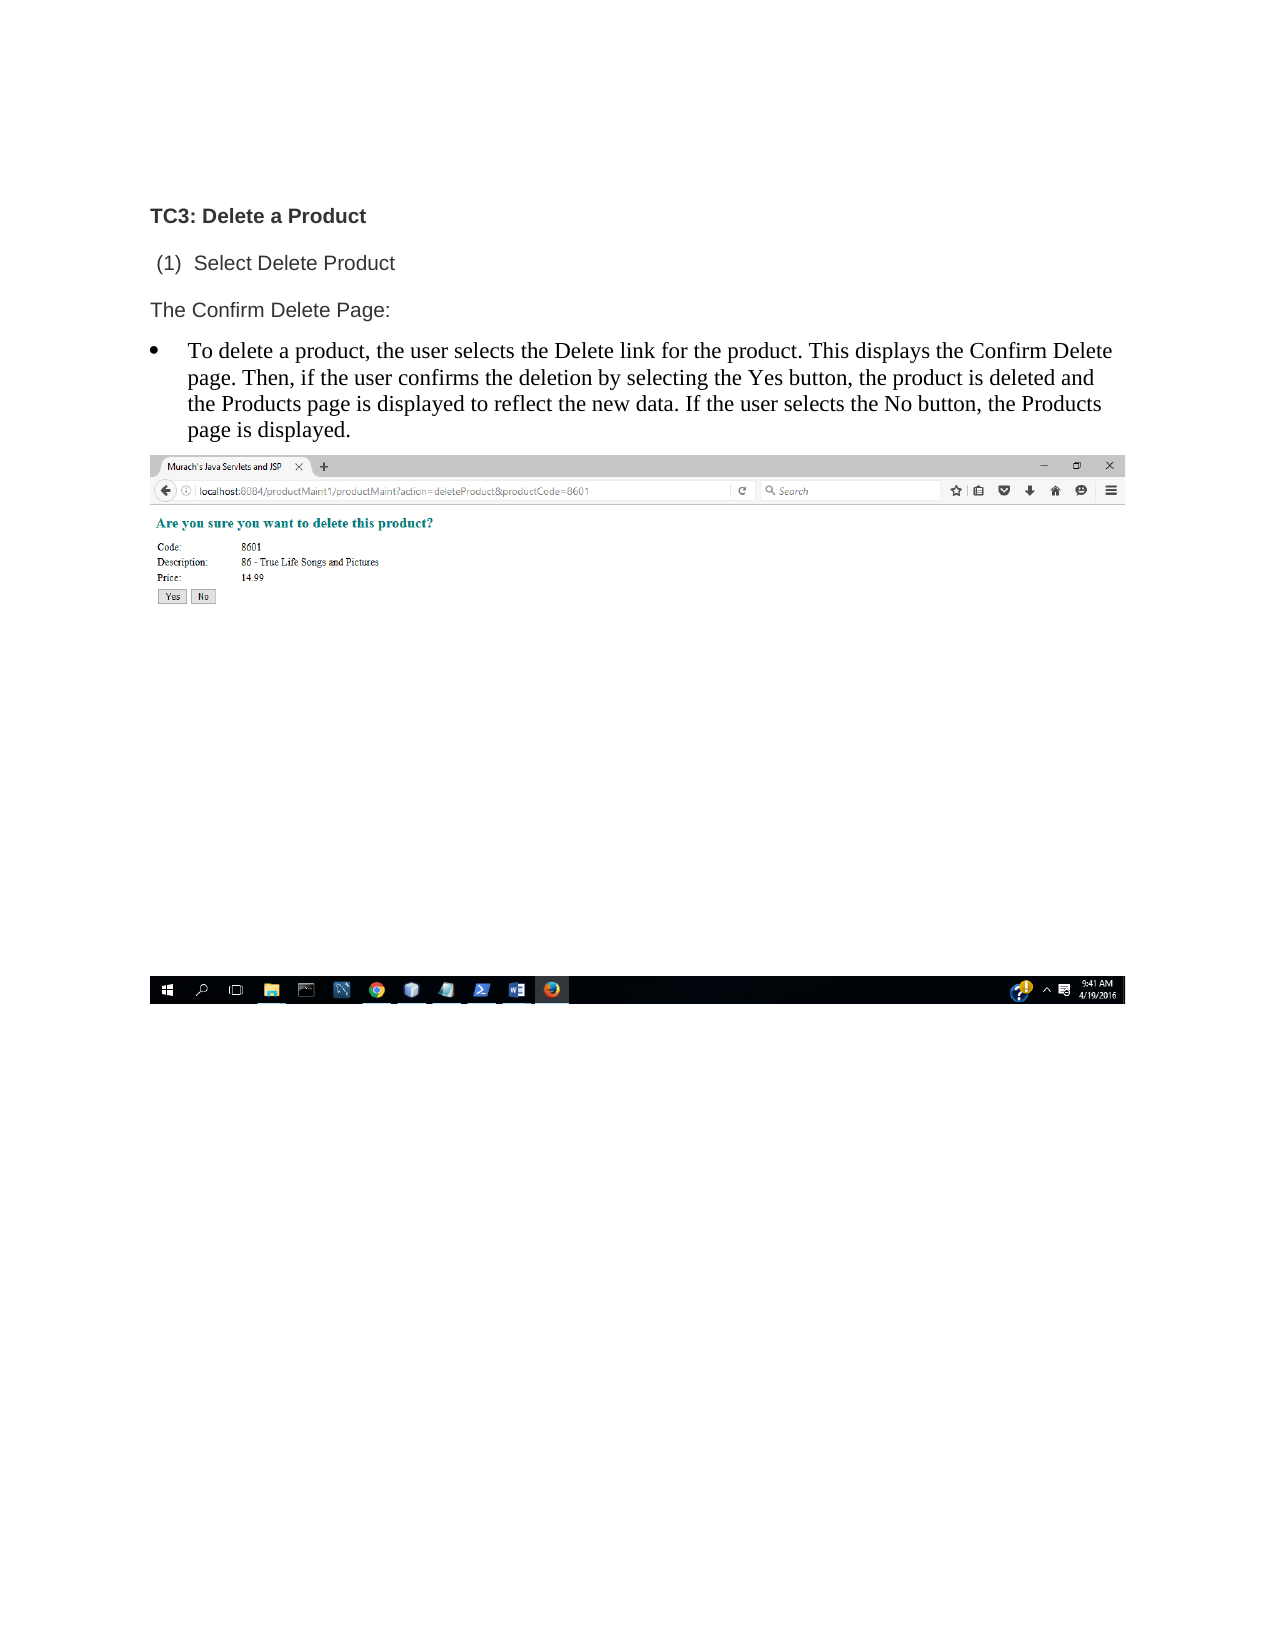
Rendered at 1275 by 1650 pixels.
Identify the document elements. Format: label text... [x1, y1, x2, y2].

text The Confirm Delete Page: [150, 291, 1125, 322]
list Select Delete Product [156, 244, 1125, 275]
text TC3: Delete a Product [150, 197, 1125, 228]
picture [150, 455, 1125, 1004]
text To delete a product, the user selects the Delete link for the product. This displays the Confirm Delete page. Then, if the user confirms the deletion by selecting the Yes button, the product is deleted and the Products page is displayed to reflect the new data. If the user selects the No button, the Products page is displayed. [150, 337, 1125, 443]
